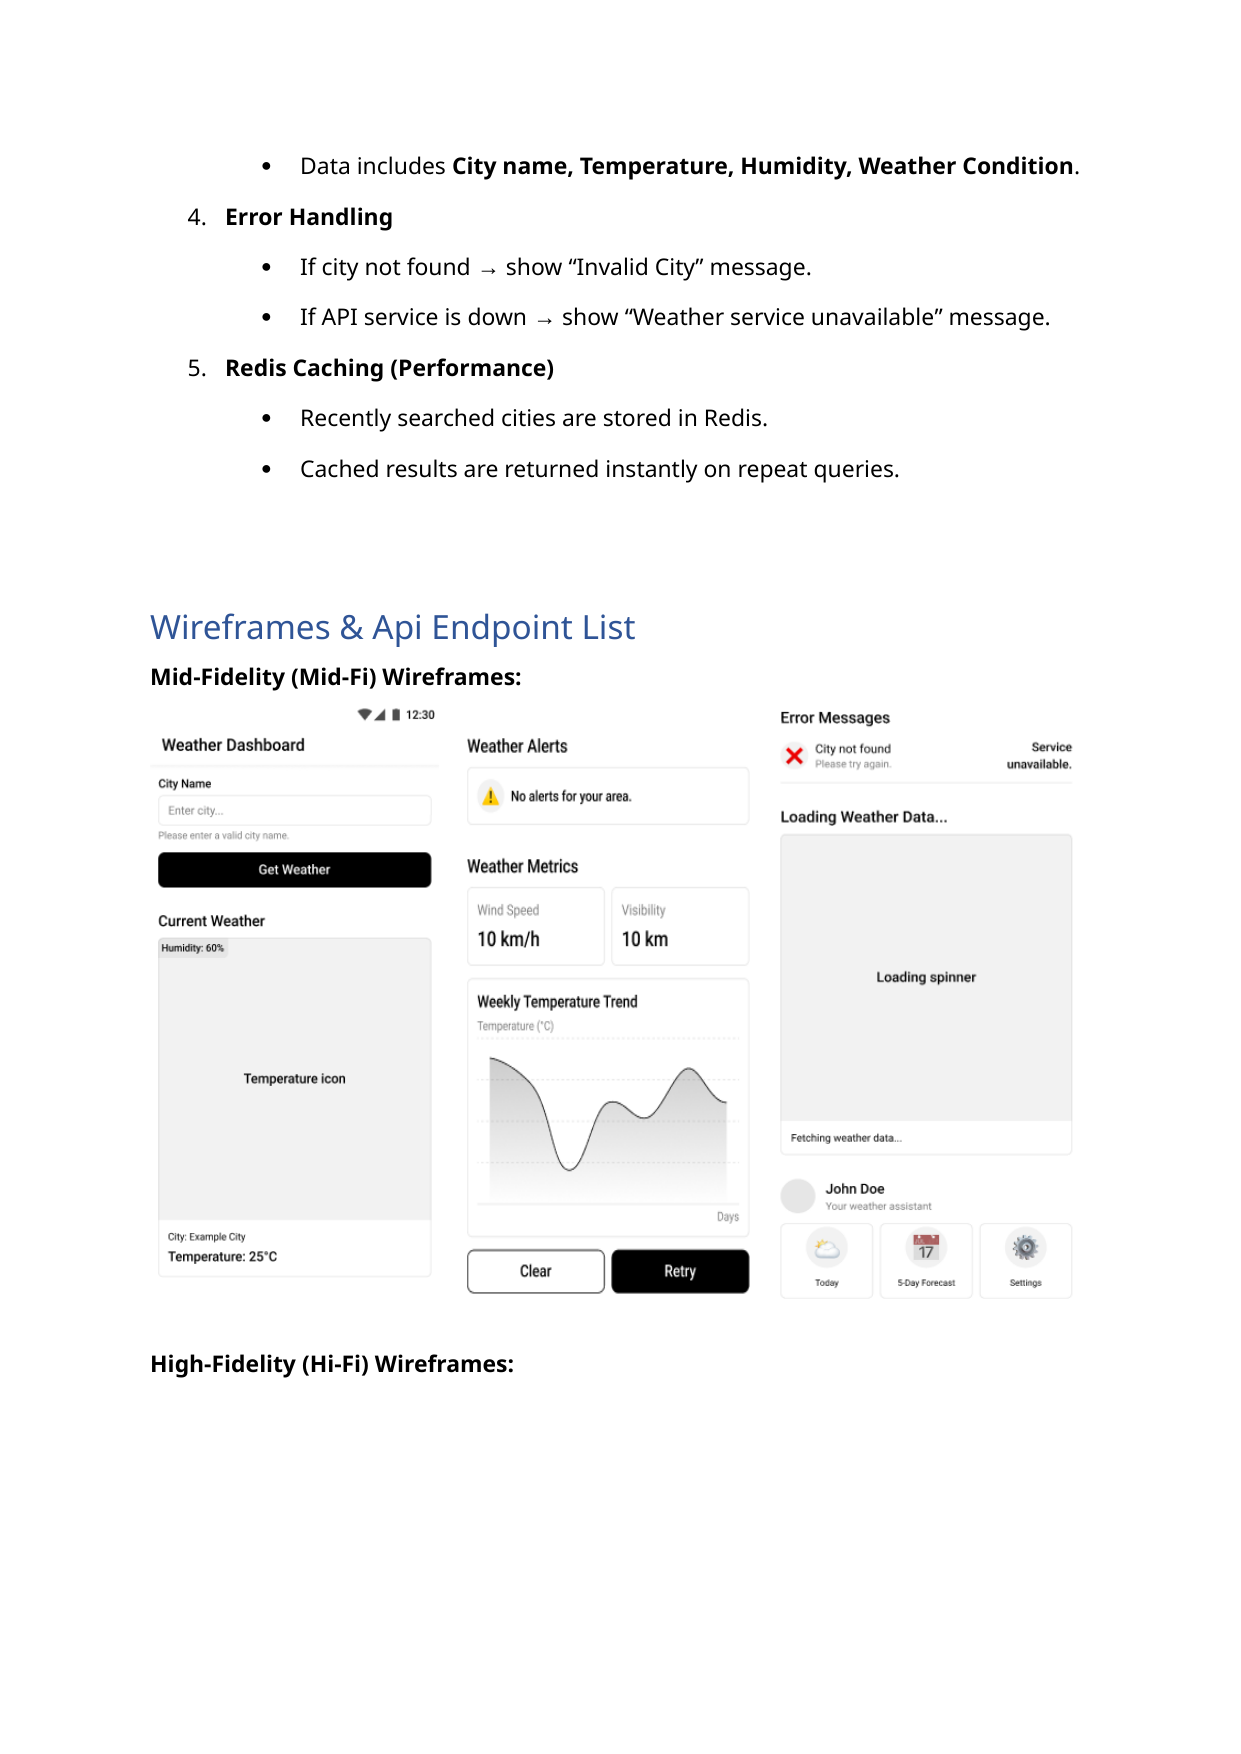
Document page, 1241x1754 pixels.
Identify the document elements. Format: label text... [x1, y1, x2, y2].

list Recently searched cities are stored in Redis. [262, 402, 1090, 433]
list Error Handling [187, 200, 1090, 232]
list Data includes City name, Temperature, Humidity, Weather Condition. [262, 150, 1090, 181]
list Cached results are returned instantly on repeat queries. [262, 452, 1090, 484]
list If API service is down → show “Weather service unavailable” message. [262, 301, 1090, 332]
list Redis Caching (Performance) [187, 352, 1090, 383]
text Mid-Fidelity (Mid-Fi) Wireframes: [150, 661, 1090, 692]
picture [463, 712, 753, 1299]
text High-Fidelity (Hi-Fi) Wireframes: [150, 1348, 1090, 1379]
subtitle Wireframes & Api Endpoint List [150, 604, 1090, 649]
picture [150, 707, 440, 1296]
picture [776, 711, 1079, 1299]
list If city not found → show “Invalid City” message. [262, 251, 1090, 282]
